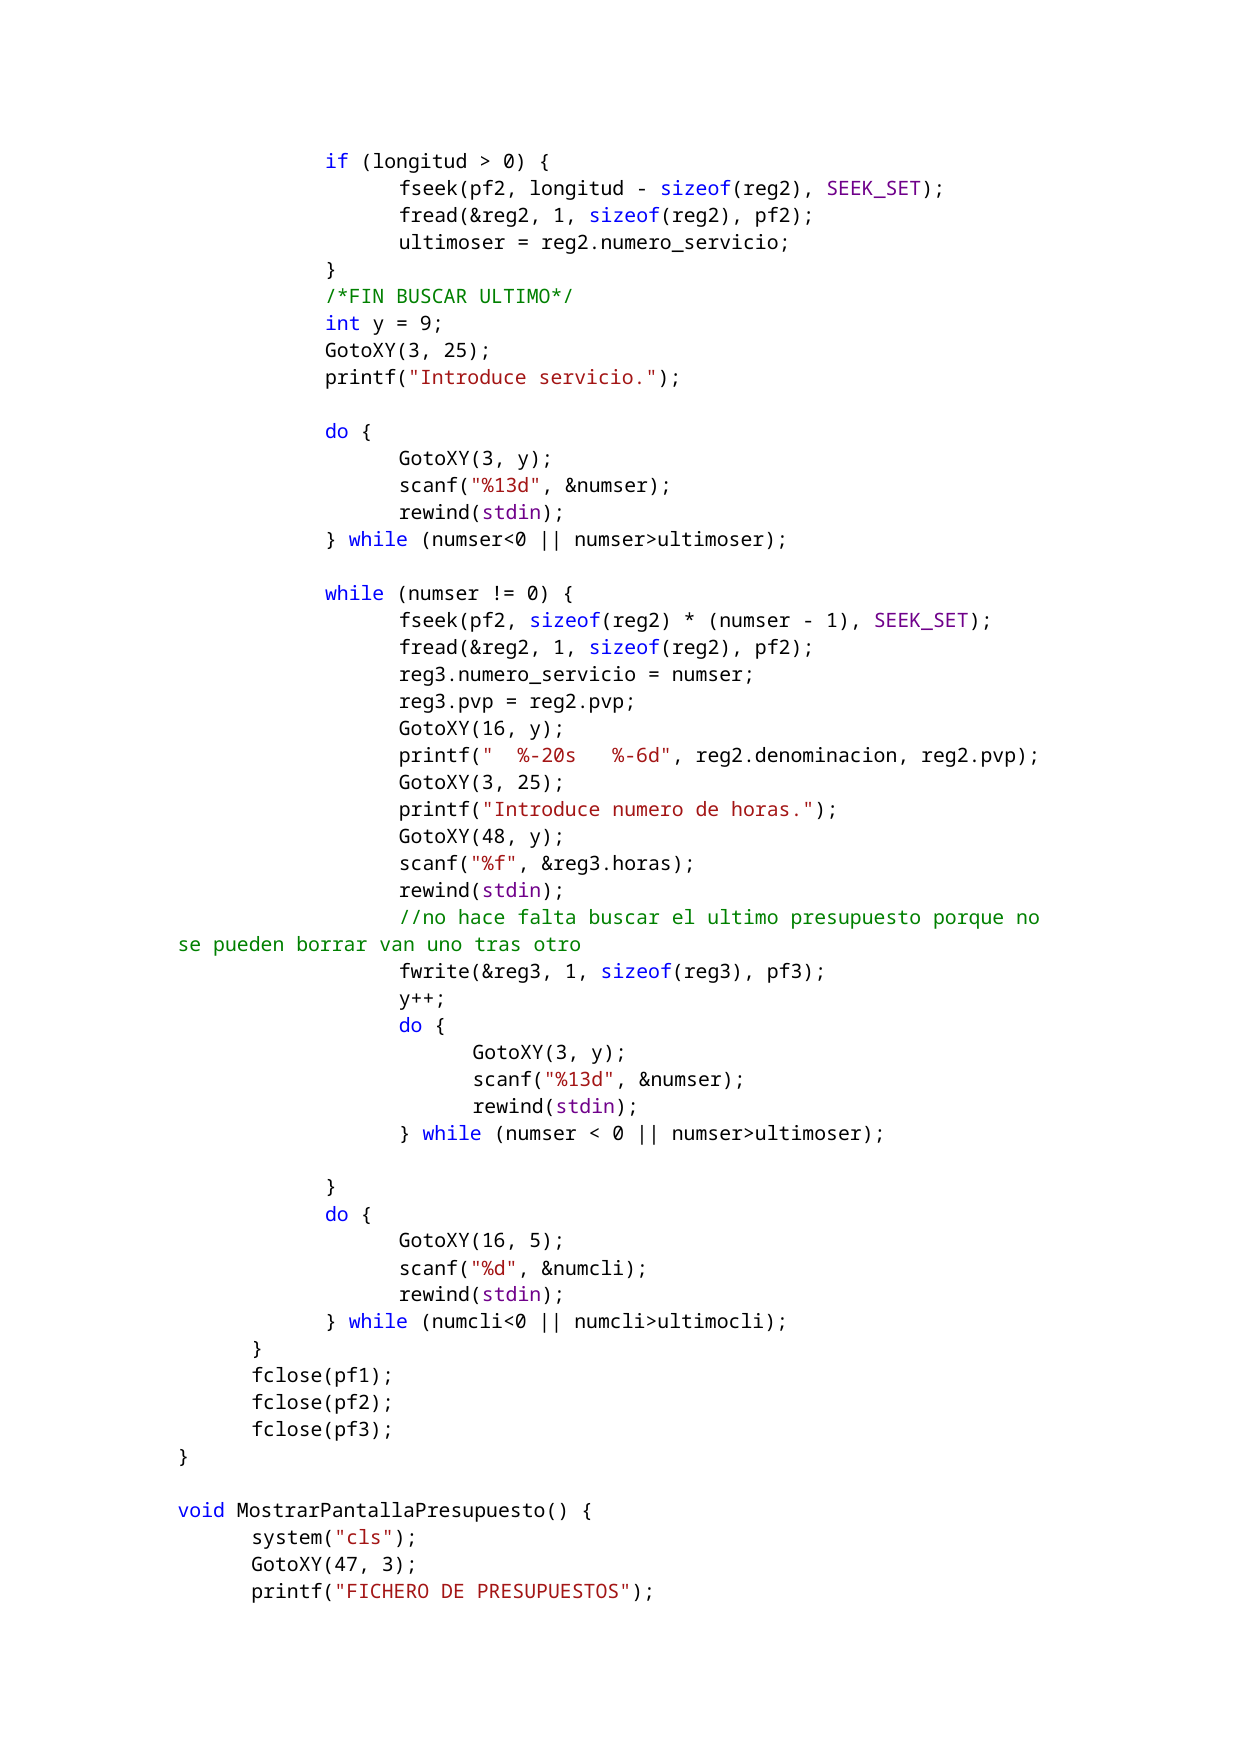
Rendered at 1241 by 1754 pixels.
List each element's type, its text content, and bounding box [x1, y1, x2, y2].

text scanf("%13d", &numser); [177, 1065, 1063, 1092]
text printf("Introduce servicio."); [177, 363, 1063, 390]
text } while (numser < 0 || numser>ultimoser); [177, 1119, 1063, 1146]
text GotoXY(48, y); [177, 822, 1063, 849]
text do { [177, 1200, 1063, 1227]
text GotoXY(47, 3); [177, 1551, 1063, 1577]
text } [177, 1173, 1063, 1200]
text fclose(pf3); [177, 1416, 1063, 1443]
text fseek(pf2, longitud - sizeof(reg2), SEEK_SET); [177, 174, 1063, 202]
text } [177, 1443, 1063, 1469]
text GotoXY(3, 25); [177, 768, 1063, 795]
text fread(&reg2, 1, sizeof(reg2), pf2); [177, 633, 1063, 660]
text y++; [177, 984, 1063, 1011]
text GotoXY(3, 25); [177, 336, 1063, 363]
text fclose(pf1); [177, 1362, 1063, 1389]
text reg3.pvp = reg2.pvp; [177, 687, 1063, 714]
text } [177, 1335, 1063, 1362]
text GotoXY(16, y); [177, 714, 1063, 741]
text while (numser != 0) { [177, 579, 1063, 606]
text } while (numcli<0 || numcli>ultimocli); [177, 1308, 1063, 1335]
text void MostrarPantallaPresupuesto() { [177, 1497, 1063, 1523]
text scanf("%f", &reg3.horas); [177, 849, 1063, 876]
text fwrite(&reg3, 1, sizeof(reg3), pf3); [177, 957, 1063, 984]
text rewind(stdin); [177, 498, 1063, 525]
text printf("FICHERO DE PRESUPUESTOS"); [177, 1577, 1063, 1604]
text GotoXY(16, 5); [177, 1227, 1063, 1254]
text fclose(pf2); [177, 1389, 1063, 1416]
text rewind(stdin); [177, 1092, 1063, 1119]
text if (longitud > 0) { [177, 148, 1063, 174]
text printf(" %-20s %-6d", reg2.denominacion, reg2.pvp); [177, 741, 1063, 768]
text rewind(stdin); [177, 876, 1063, 903]
text //no hace falta buscar el ultimo presupuesto porque no se pueden borrar van uno tras otro [177, 903, 1063, 957]
text fread(&reg2, 1, sizeof(reg2), pf2); [177, 202, 1063, 228]
text /*FIN BUSCAR ULTIMO*/ [177, 282, 1063, 309]
text } [177, 256, 1063, 282]
text ultimoser = reg2.numero_servicio; [177, 228, 1063, 256]
text } while (numser<0 || numser>ultimoser); [177, 525, 1063, 552]
text rewind(stdin); [177, 1281, 1063, 1308]
text scanf("%d", &numcli); [177, 1254, 1063, 1281]
text printf("Introduce numero de horas."); [177, 795, 1063, 822]
text int y = 9; [177, 309, 1063, 336]
text reg3.numero_servicio = numser; [177, 660, 1063, 687]
text do { [177, 1011, 1063, 1038]
text fseek(pf2, sizeof(reg2) * (numser - 1), SEEK_SET); [177, 606, 1063, 633]
text GotoXY(3, y); [177, 444, 1063, 471]
text system("cls"); [177, 1523, 1063, 1551]
text GotoXY(3, y); [177, 1038, 1063, 1065]
text scanf("%13d", &numser); [177, 471, 1063, 498]
text do { [177, 417, 1063, 444]
